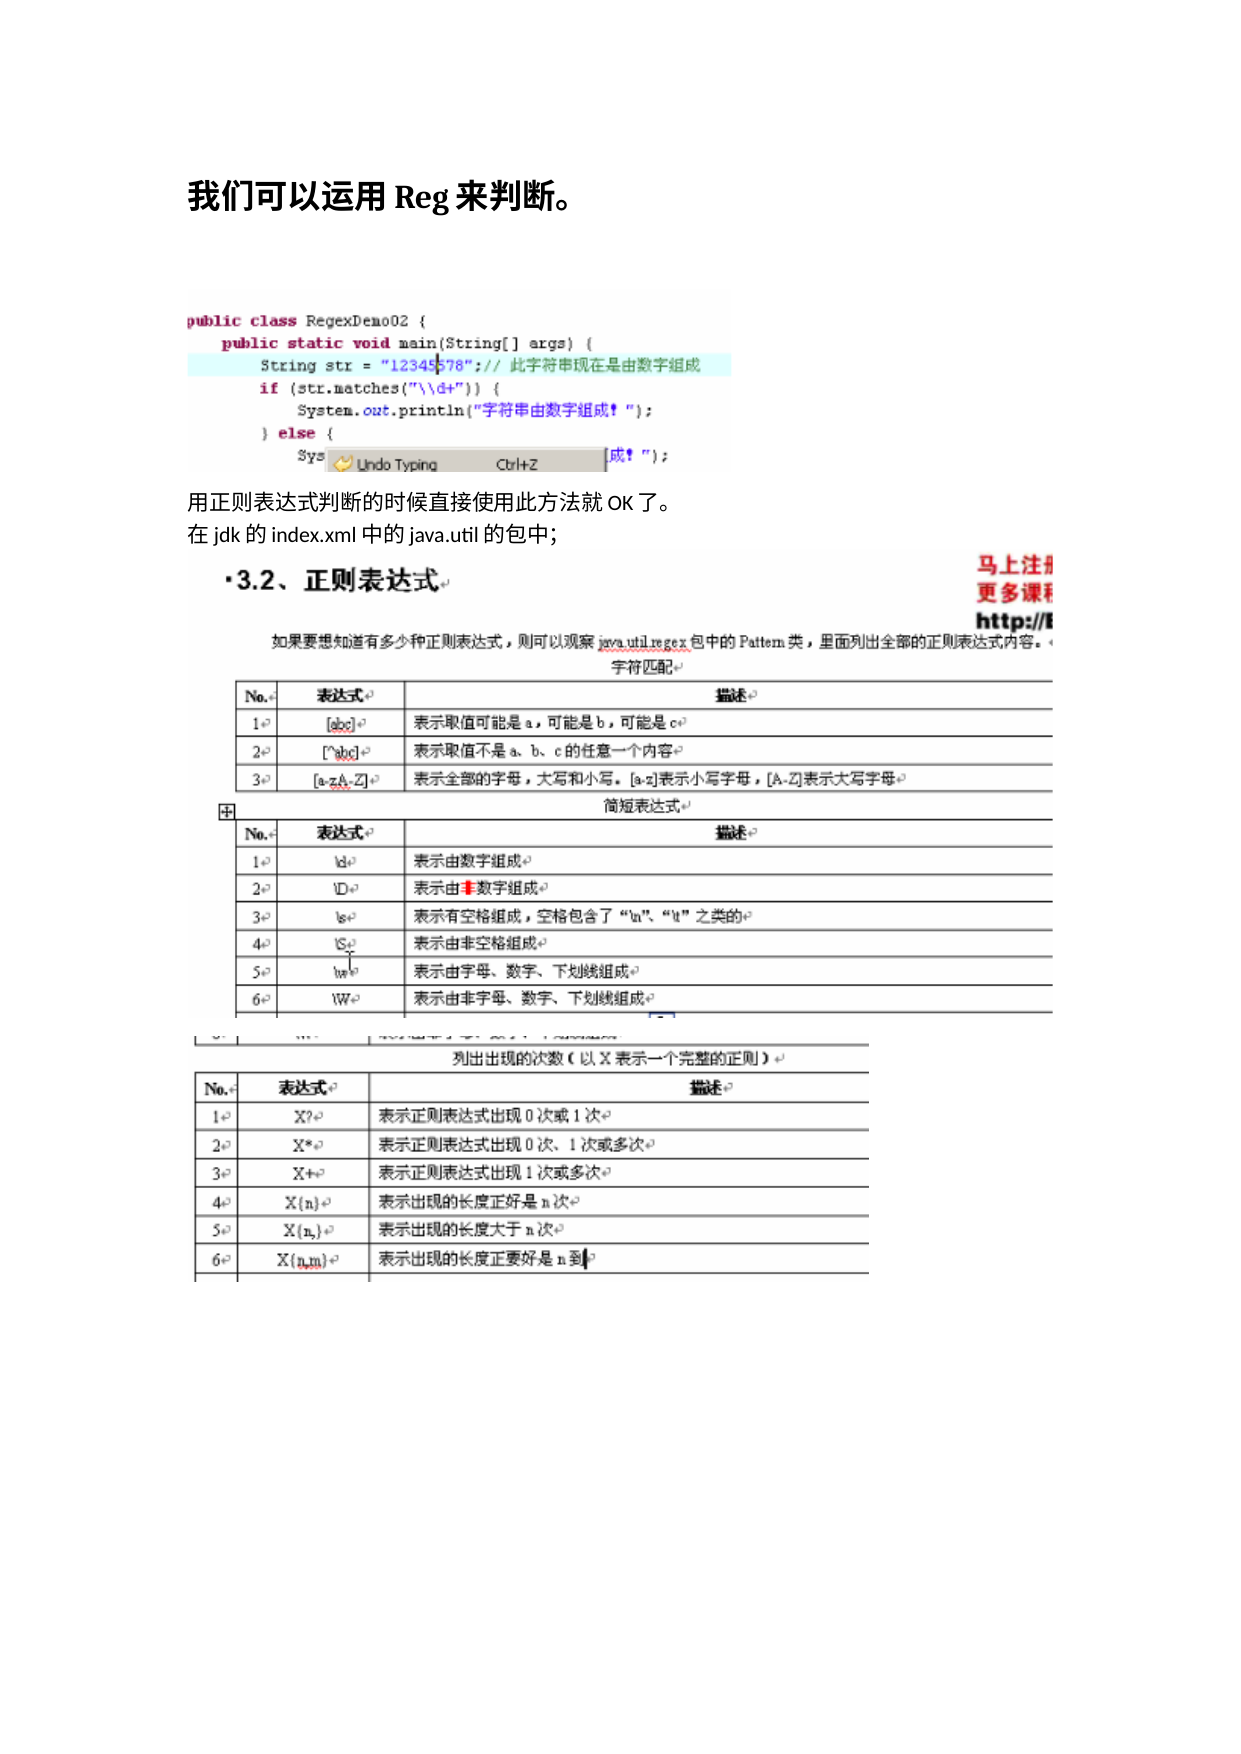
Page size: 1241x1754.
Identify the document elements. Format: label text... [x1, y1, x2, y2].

subtitle 我们可以运用Reg来判断。 [187, 162, 1053, 227]
text 在jdk的index.xml中的java.util的包中； [187, 517, 1053, 549]
text 用正则表达式判断的时候直接使用此方法就OK了。 [187, 484, 1053, 517]
